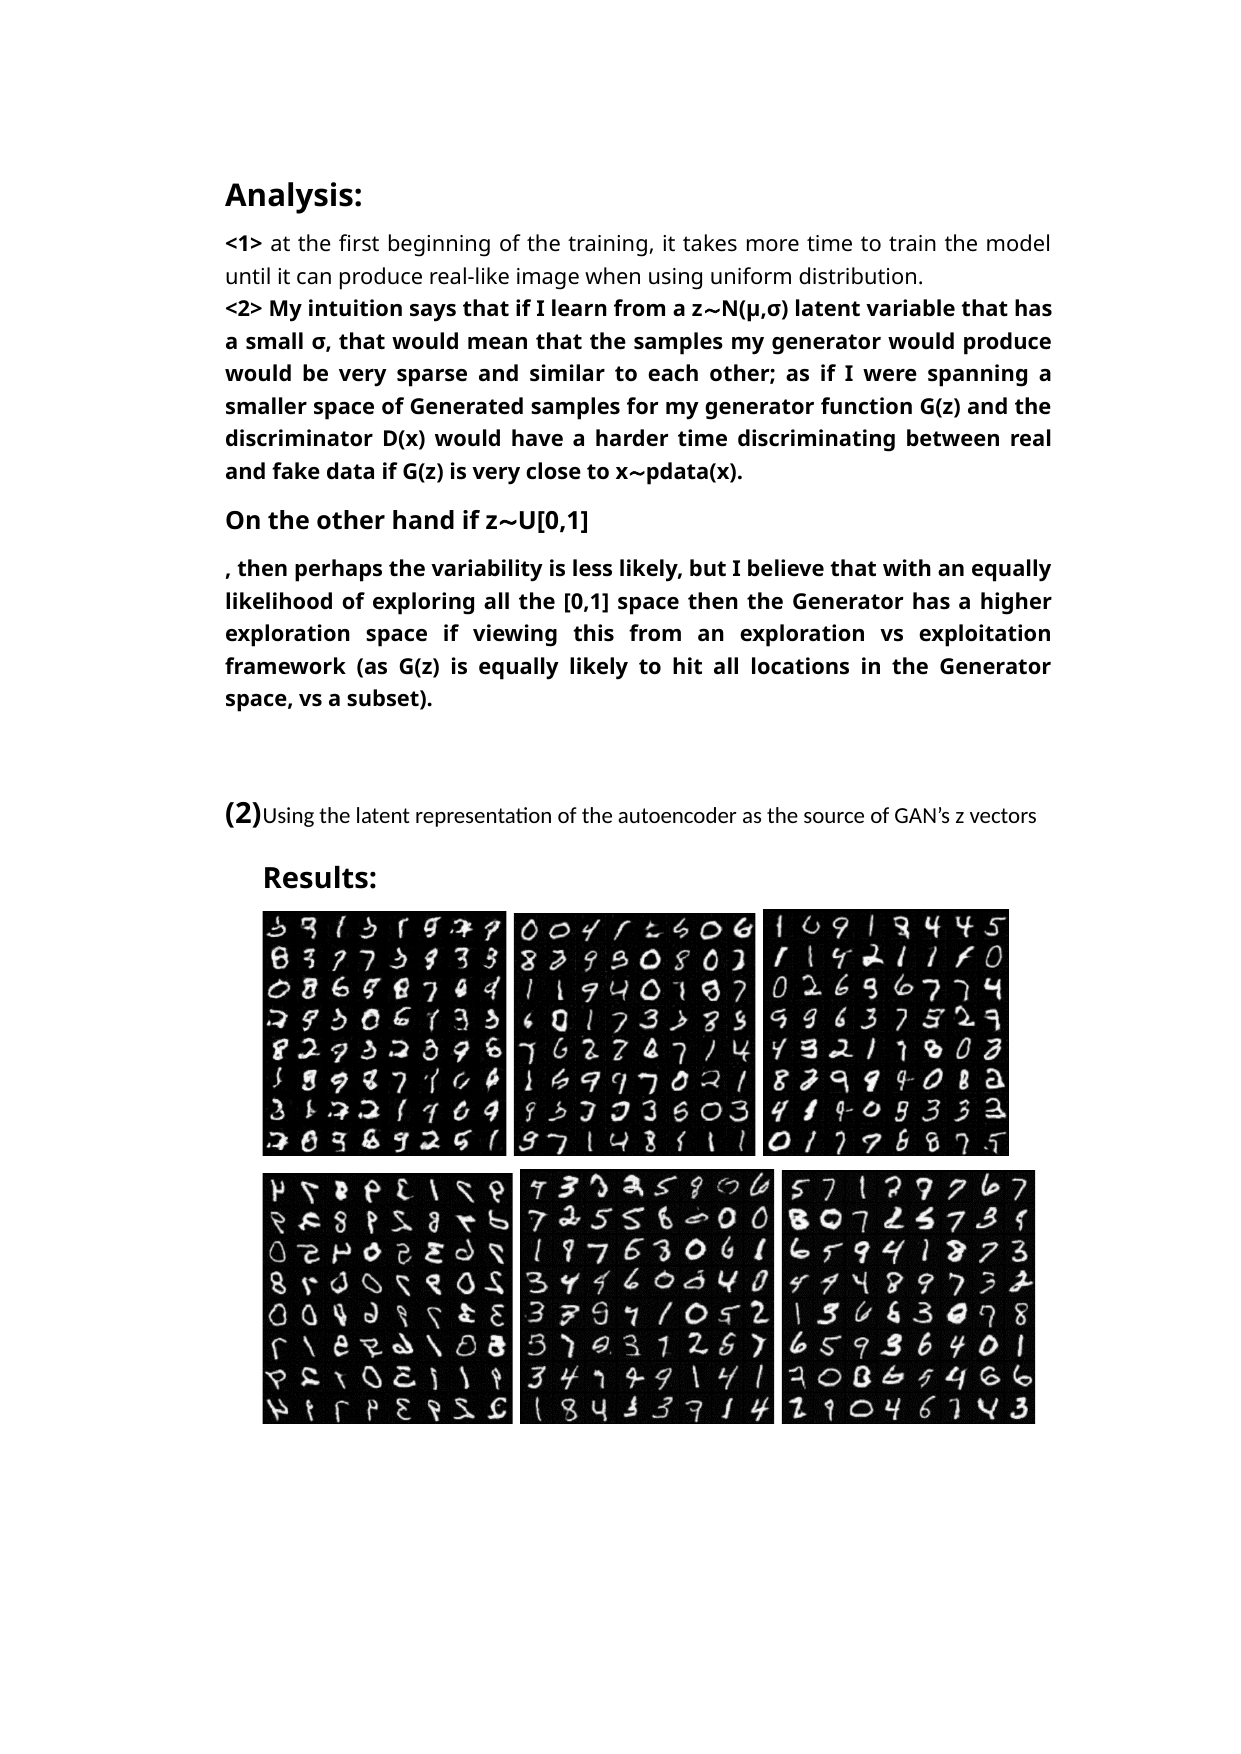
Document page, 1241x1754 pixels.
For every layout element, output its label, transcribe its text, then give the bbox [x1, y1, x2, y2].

picture [520, 1169, 775, 1424]
list <2> My intuition says that if I learn from a z∼N(μ,σ) latent variable that has a small σ, that would mean that the samples my generator would produce would be very sparse and similar to each other; as if I were spanning a smaller space of Generated samples for my generator function G(z) and the discriminator D(x) would have a harder time discriminating between real and fake data if G(z) is very close to x∼pdata(x). [225, 292, 1053, 487]
picture [262, 1173, 513, 1424]
list Using the latent representation of the autoencoder as the source of GAN’s z vectors [225, 779, 1053, 844]
list <1> at the first beginning of the training, it takes more time to train the model until it can produce real-like image when using uniform distribution. [225, 227, 1053, 292]
text On the other hand if z∼U[0,1] [187, 487, 1053, 552]
picture [262, 911, 507, 1156]
picture [513, 913, 756, 1156]
text Results: [262, 844, 1053, 909]
picture [763, 909, 1009, 1156]
picture [781, 1170, 1035, 1424]
list , then perhaps the variability is less likely, but I believe that with an equally likelihood of exploring all the [0,1] space then the Generator has a higher exploration space if viewing this from an exploration vs exploitation framework (as G(z) is equally likely to hit all locations in the Generator space, vs a subset). [225, 552, 1053, 714]
list Analysis: [225, 162, 1053, 227]
